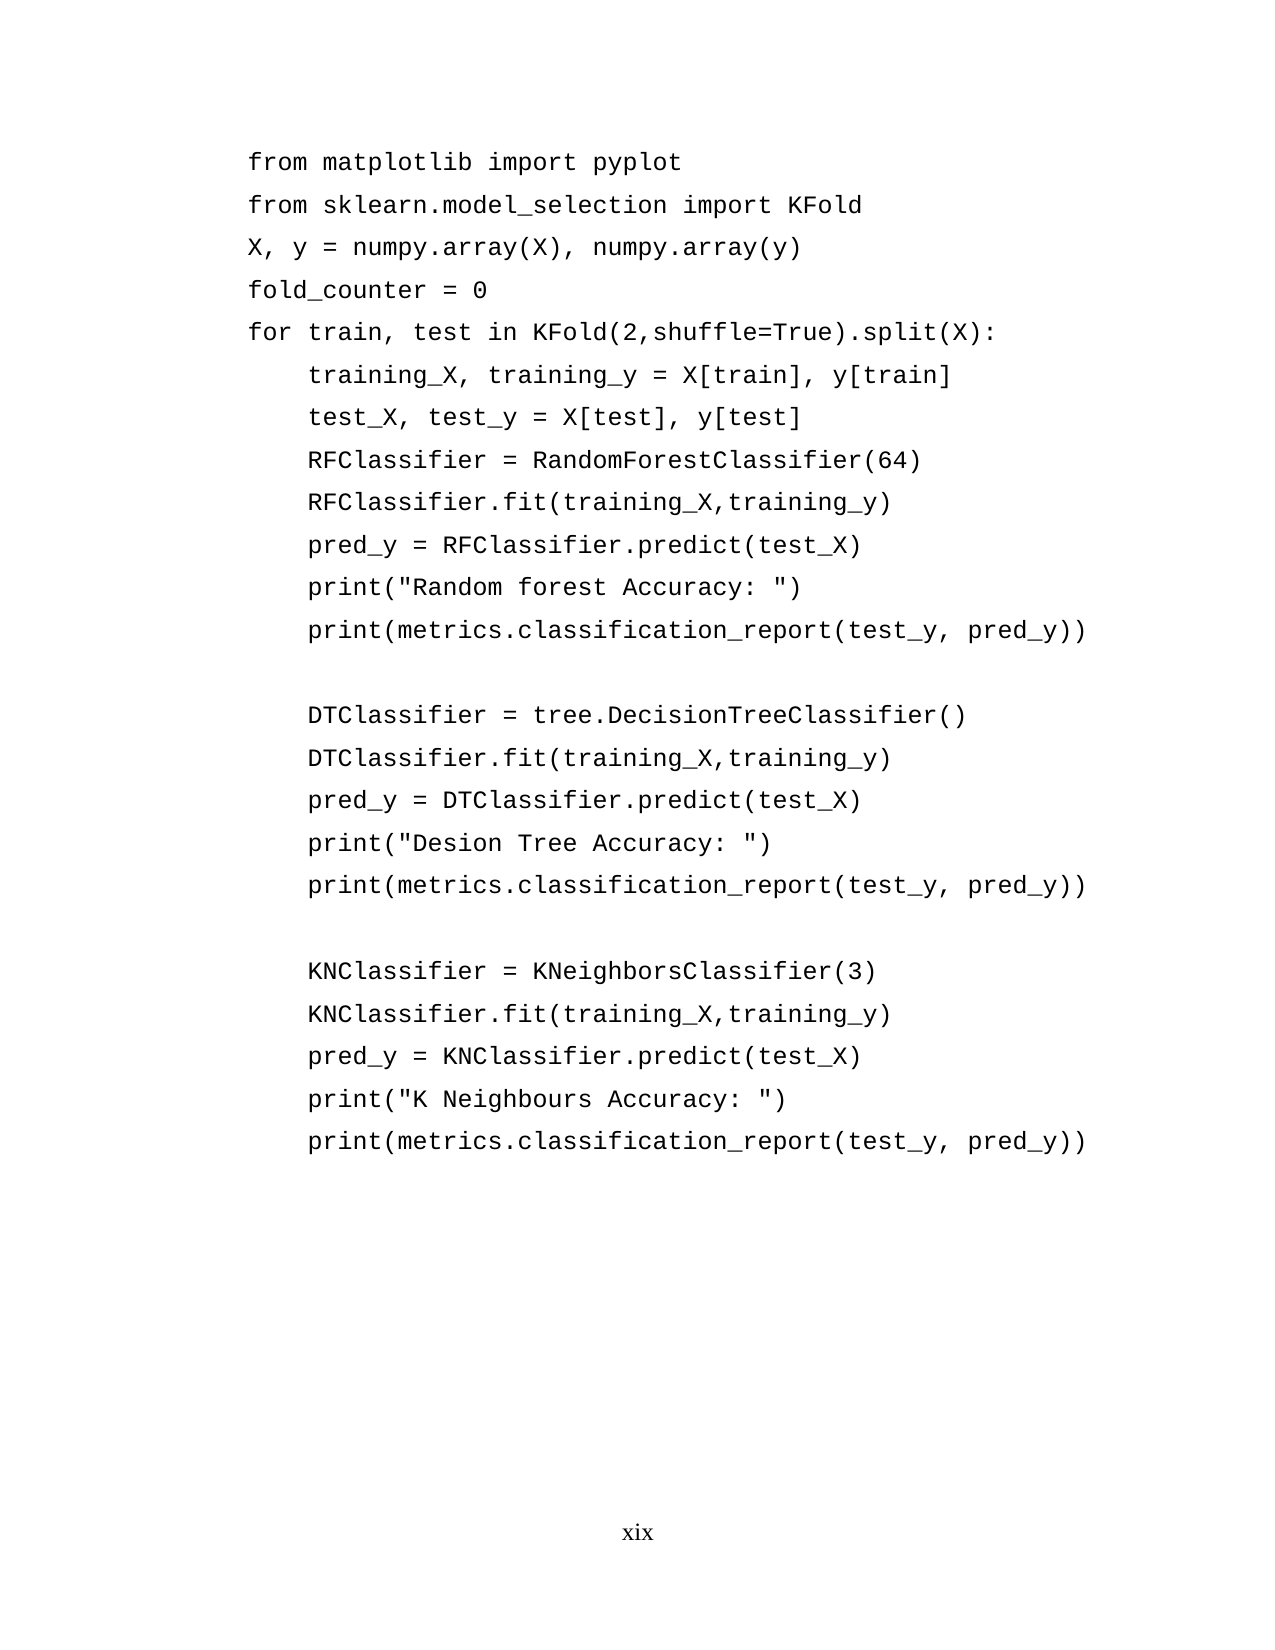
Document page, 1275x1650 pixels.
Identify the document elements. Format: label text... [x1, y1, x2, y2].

text print("Desion Tree Accuracy: ") [187, 831, 1087, 859]
text from matplotlib import pyplot [187, 150, 1087, 178]
text KNClassifier.fit(training_X,training_y) [187, 1001, 1087, 1029]
text from sklearn.model_selection import KFold [187, 192, 1087, 221]
text print("K Neighbours Accuracy: ") [187, 1086, 1087, 1114]
text print(metrics.classification_report(test_y, pred_y)) [187, 1129, 1087, 1157]
text RFClassifier.fit(training_X,training_y) [187, 490, 1087, 518]
text pred_y = KNClassifier.predict(test_X) [187, 1044, 1087, 1072]
text pred_y = DTClassifier.predict(test_X) [187, 788, 1087, 816]
text X, y = numpy.array(X), numpy.array(y) [187, 235, 1087, 263]
text fold_counter = 0 [187, 277, 1087, 306]
text DTClassifier.fit(training_X,training_y) [187, 746, 1087, 774]
text print(metrics.classification_report(test_y, pred_y)) [187, 873, 1087, 901]
text RFClassifier = RandomForestClassifier(64) [187, 447, 1087, 476]
text pred_y = RFClassifier.predict(test_X) [187, 532, 1087, 561]
text for train, test in KFold(2,shuffle=True).split(X): [187, 320, 1087, 348]
text DTClassifier = tree.DecisionTreeClassifier() [187, 703, 1087, 731]
text test_X, test_y = X[test], y[test] [187, 405, 1087, 433]
text training_X, training_y = X[train], y[train] [187, 362, 1087, 391]
text KNClassifier = KNeighborsClassifier(3) [187, 959, 1087, 987]
text print("Random forest Accuracy: ") [187, 575, 1087, 603]
text print(metrics.classification_report(test_y, pred_y)) [187, 617, 1087, 646]
